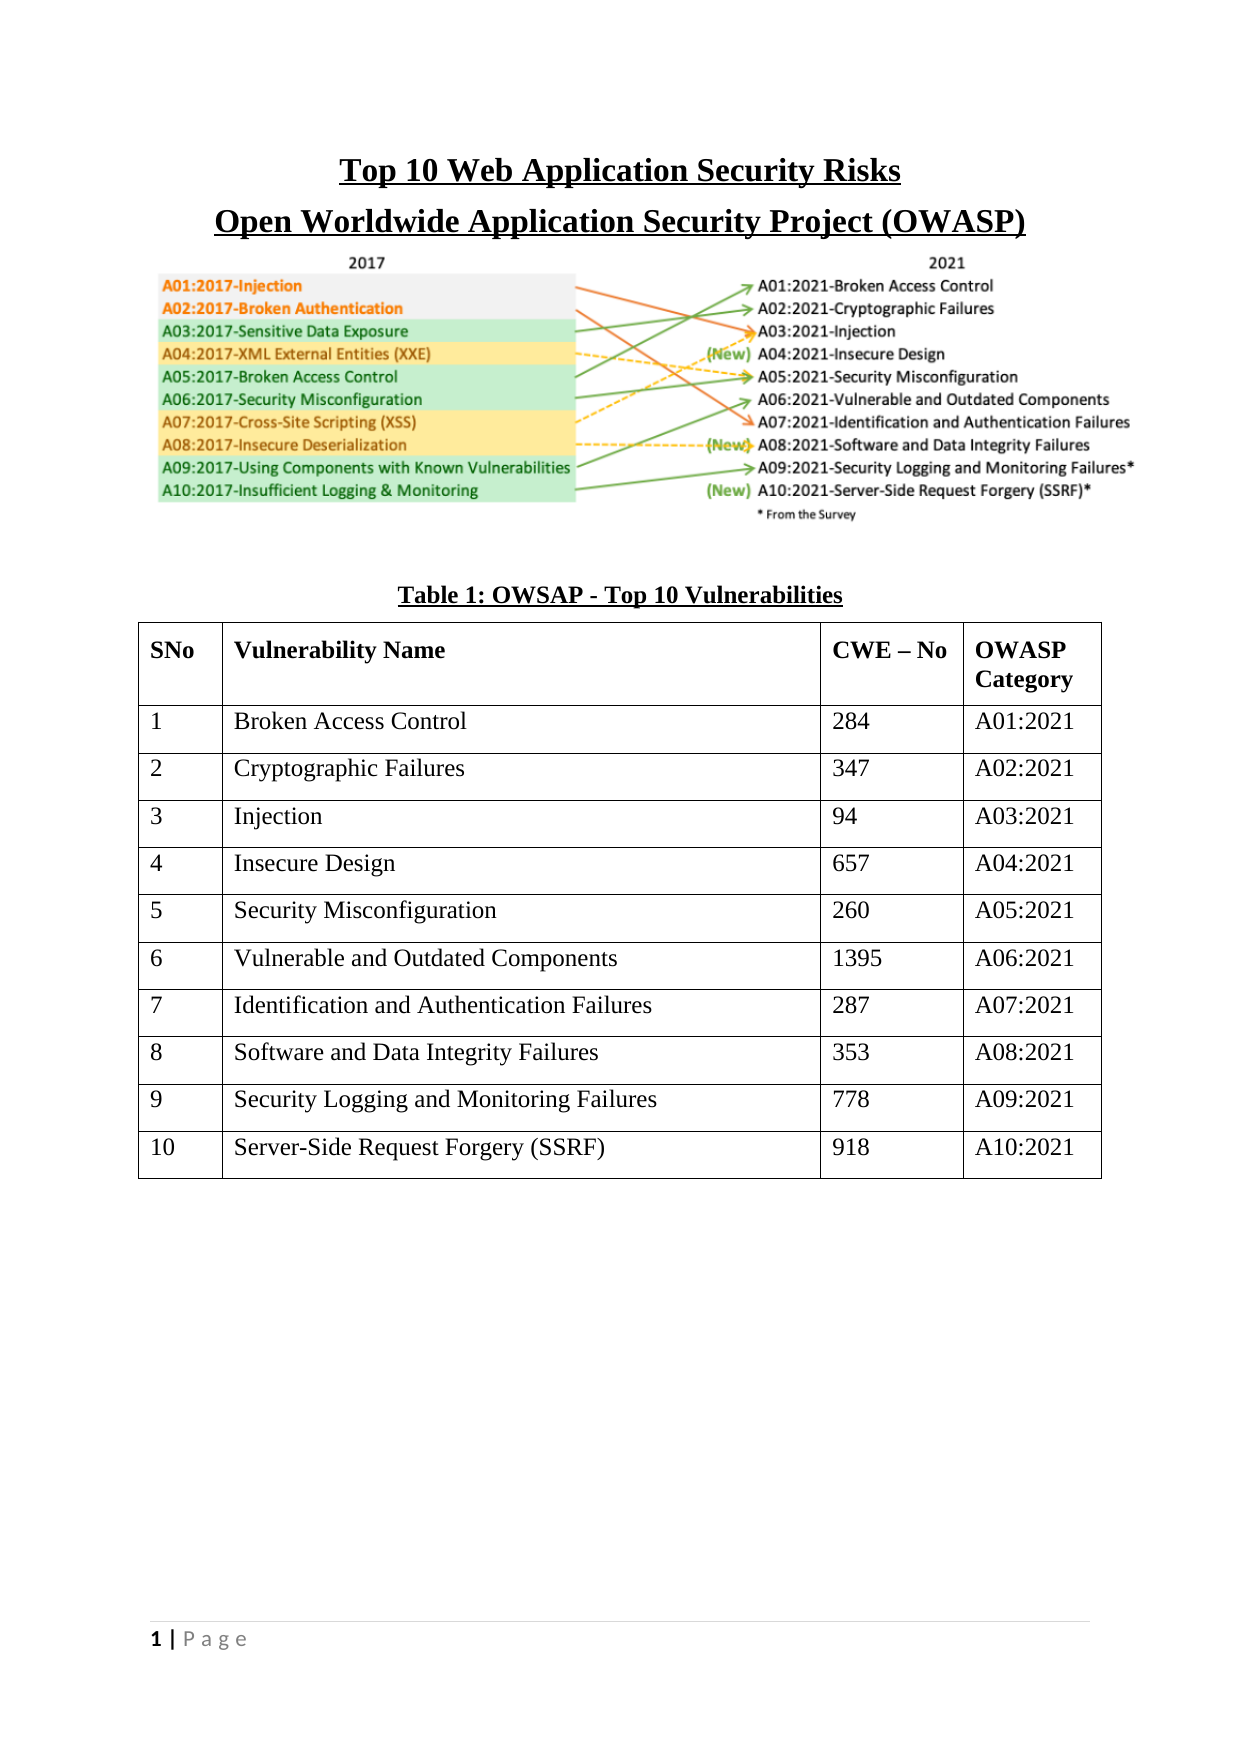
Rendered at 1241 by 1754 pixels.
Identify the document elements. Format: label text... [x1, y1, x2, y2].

table_cell 347 [821, 754, 963, 800]
table_cell 287 [821, 990, 963, 1036]
table_cell 5 [139, 895, 222, 942]
table_cell Security Misconfiguration [223, 895, 820, 942]
table_cell 657 [821, 848, 963, 894]
table_cell 1 [139, 706, 222, 752]
table_cell A02:2021 [964, 754, 1101, 800]
table_header Vulnerability Name [223, 623, 820, 705]
table_cell 6 [139, 943, 222, 989]
table_cell 4 [139, 848, 222, 894]
table_cell 353 [821, 1037, 963, 1083]
table_cell A04:2021 [964, 848, 1101, 894]
table_cell 10 [139, 1132, 222, 1178]
text Open Worldwide Application Security Project (OWASP) [150, 201, 1090, 239]
table_cell Injection [223, 801, 820, 847]
table_cell 1395 [821, 943, 963, 989]
table_cell Identification and Authentication Failures [223, 990, 820, 1036]
table_header SNo [139, 623, 222, 705]
table_cell A07:2021 [964, 990, 1101, 1036]
table_cell 918 [821, 1132, 963, 1178]
table_cell 260 [821, 895, 963, 942]
table_cell Security Logging and Monitoring Failures [223, 1085, 820, 1131]
table_cell Broken Access Control [223, 706, 820, 752]
table_cell Server-Side Request Forgery (SSRF) [223, 1132, 820, 1178]
table_cell 778 [821, 1085, 963, 1131]
table_cell 2 [139, 754, 222, 800]
table_cell A10:2021 [964, 1132, 1101, 1178]
table_cell A03:2021 [964, 801, 1101, 847]
table_cell Vulnerable and Outdated Components [223, 943, 820, 989]
table_cell A08:2021 [964, 1037, 1101, 1083]
table_cell A05:2021 [964, 895, 1101, 942]
table_cell Software and Data Integrity Failures [223, 1037, 820, 1083]
table_cell A09:2021 [964, 1085, 1101, 1131]
table_cell Insecure Design [223, 848, 820, 894]
table_header CWE – No [821, 623, 963, 705]
table_cell 8 [139, 1037, 222, 1083]
picture [150, 251, 1148, 527]
table_cell 9 [139, 1085, 222, 1131]
text Top 10 Web Application Security Risks [150, 150, 1090, 188]
table_cell 7 [139, 990, 222, 1036]
table_header OWASP Category [964, 623, 1101, 705]
table_cell Cryptographic Failures [223, 754, 820, 800]
table_cell 3 [139, 801, 222, 847]
table_cell 94 [821, 801, 963, 847]
table_cell A01:2021 [964, 706, 1101, 752]
text Table 1: OWSAP - Top 10 Vulnerabilities [150, 580, 1090, 609]
table_cell A06:2021 [964, 943, 1101, 989]
table_cell 284 [821, 706, 963, 752]
